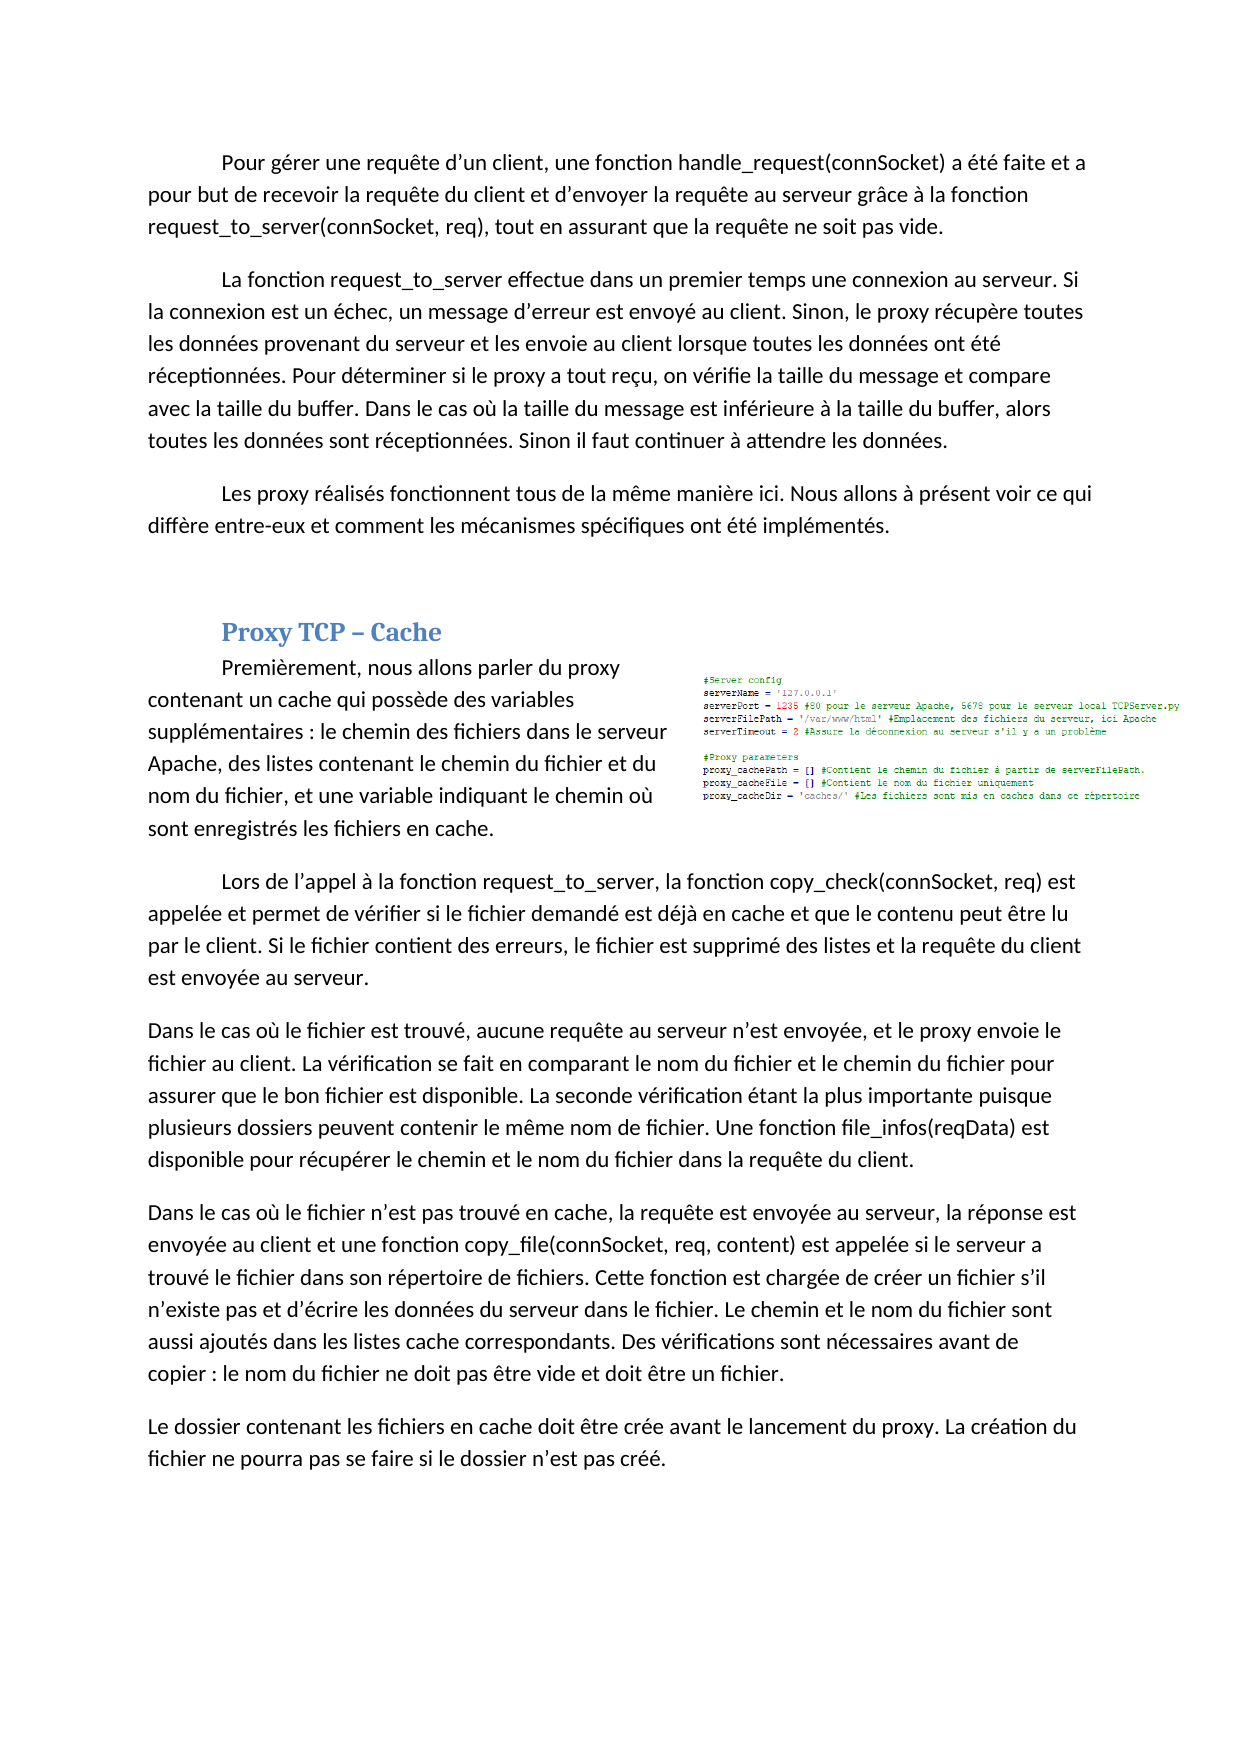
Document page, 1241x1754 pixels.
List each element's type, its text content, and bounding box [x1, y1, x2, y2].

text La fonction request_to_server effectue dans un premier temps une connexion au serveur. Si la connexion est un échec, un message d’erreur est envoyé au client. Sinon, le proxy récupère toutes les données provenant du serveur et les envoie au client lorsque toutes les données ont été réceptionnées. Pour déterminer si le proxy a tout reçu, on vérifie la taille du message et compare avec la taille du buffer. Dans le cas où la taille du message est inférieure à la taille du buffer, alors toutes les données sont réceptionnées. Sinon il faut continuer à attendre les données. [148, 265, 1093, 454]
text Dans le cas où le fichier n’est pas trouvé en cache, la requête est envoyée au serveur, la réponse est envoyée au client et une fonction copy_file(connSocket, req, content) est appelée si le serveur a trouvé le fichier dans son répertoire de fichiers. Cette fonction est chargée de créer un fichier s’il n’existe pas et d’écrire les données du serveur dans le fichier. Le chemin et le nom du fichier sont aussi ajoutés dans les listes cache correspondants. Des vérifications sont nécessaires avant de copier : le nom du fichier ne doit pas être vide et doit être un fichier. [148, 1198, 1093, 1387]
text Lors de l’appel à la fonction request_to_server, la fonction copy_check(connSocket, req) est appelée et permet de vérifier si le fichier demandé est déjà en cache et que le contenu peut être lu par le client. Si le fichier contient des erreurs, le fichier est supprimé des listes et la requête du client est envoyée au serveur. [148, 867, 1093, 991]
text Pour gérer une requête d’un client, une fonction handle_request(connSocket) a été faite et a pour but de recevoir la requête du client et d’envoyer la requête au serveur grâce à la fonction request_to_server(connSocket, req), tout en assurant que la requête ne soit pas vide. [148, 148, 1093, 240]
text Dans le cas où le fichier est trouvé, aucune requête au serveur n’est envoyée, et le proxy envoie le fichier au client. La vérification se fait en comparant le nom du fichier et le chemin du fichier pour assurer que le bon fichier est disponible. La seconde vérification étant la plus importante puisque plusieurs dossiers peuvent contenir le même nom de fichier. Une fonction file_infos(reqData) est disponible pour récupérer le chemin et le nom du fichier dans la requête du client. [148, 1016, 1093, 1173]
text Le dossier contenant les fichiers en cache doit être crée avant le lancement du proxy. La création du fichier ne pourra pas se faire si le dossier n’est pas créé. [148, 1412, 1093, 1472]
text Les proxy réalisés fonctionnent tous de la même manière ici. Nous allons à présent voir ce qui diffère entre-eux et comment les mécanismes spécifiques ont été implémentés. [148, 479, 1093, 539]
picture [703, 674, 1182, 804]
subtitle Proxy TCP – Cache [148, 617, 1093, 648]
